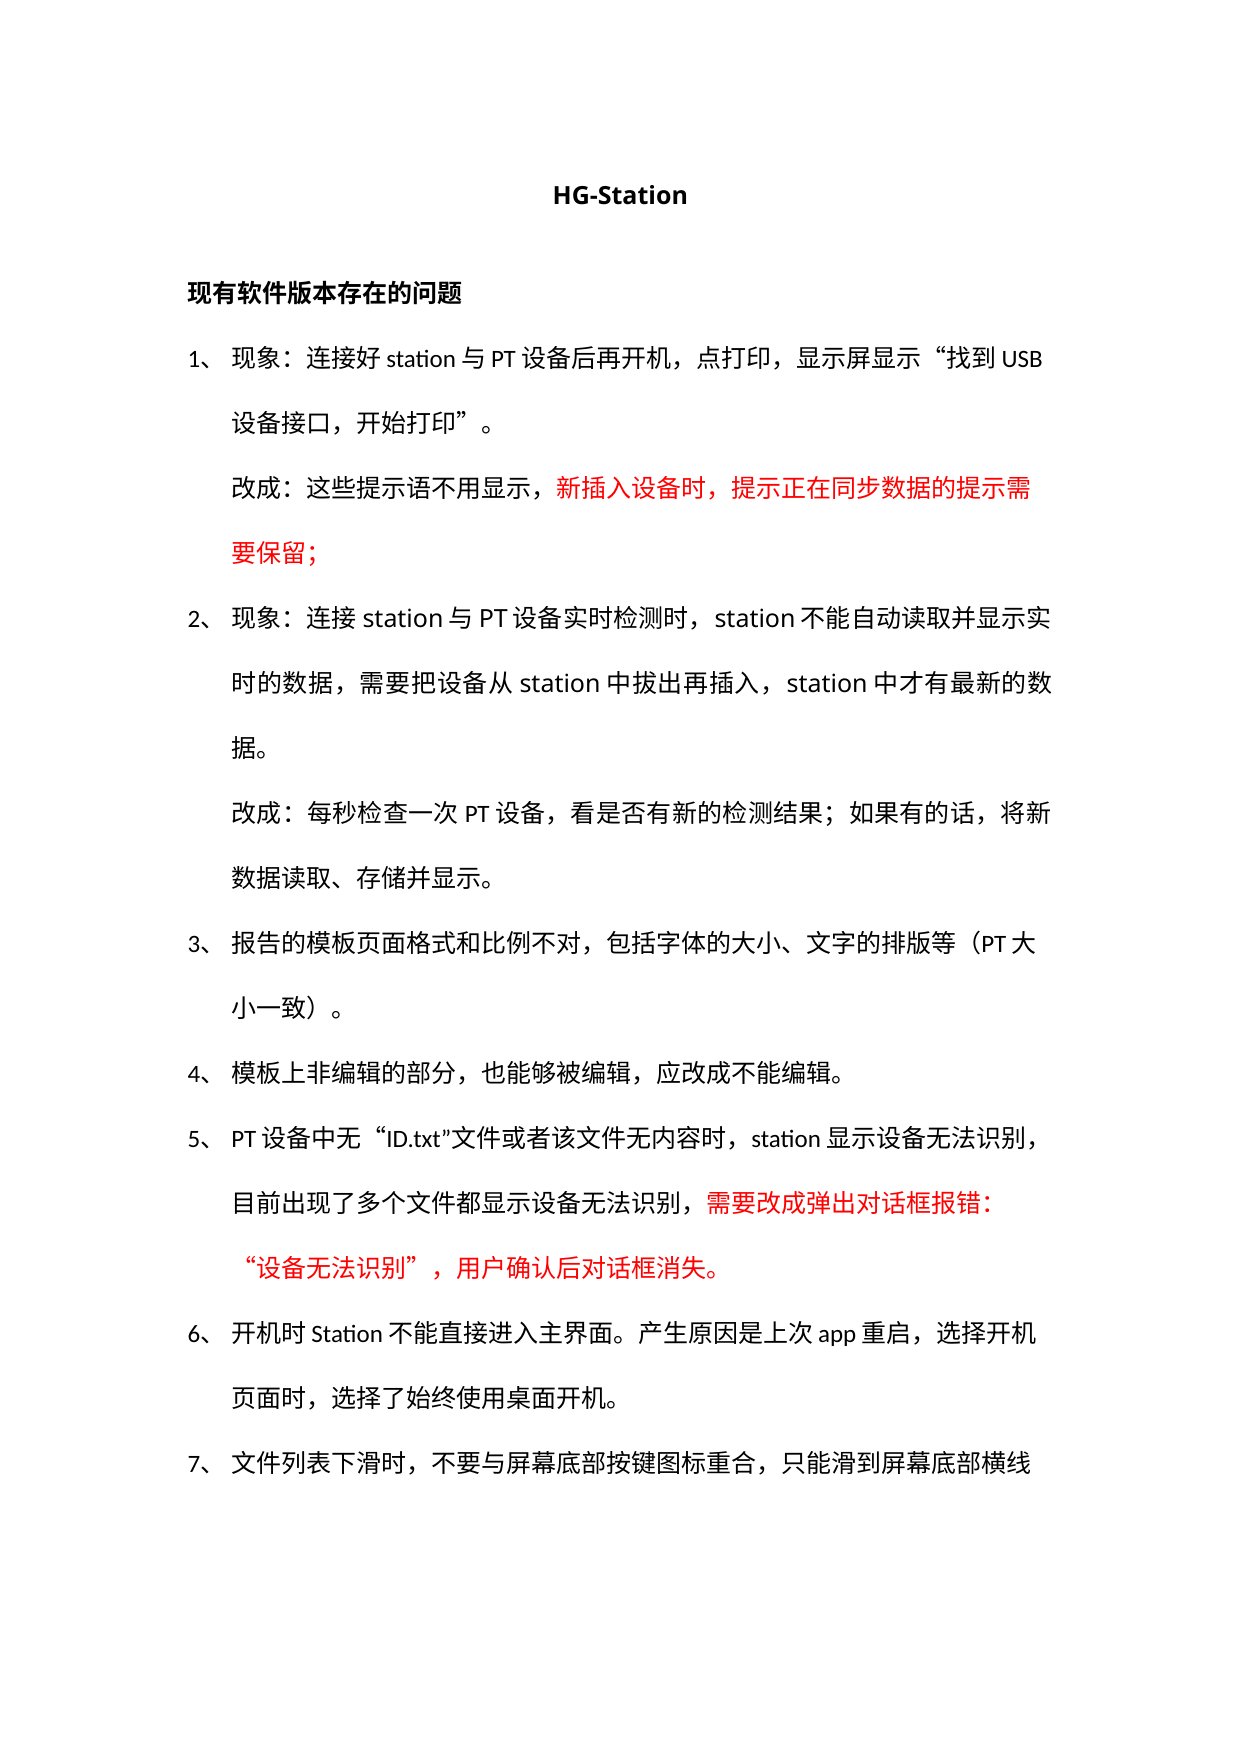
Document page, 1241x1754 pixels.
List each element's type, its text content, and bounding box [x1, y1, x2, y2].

list 改成：这些提示语不用显示，新插入设备时，提示正在同步数据的提示需要保留； [231, 454, 1053, 584]
list 改成：每秒检查一次PT设备，看是否有新的检测结果；如果有的话，将新数据读取、存储并显示。 [231, 779, 1053, 909]
text HG-Station [187, 162, 1053, 227]
text 现有软件版本存在的问题 [187, 259, 1053, 324]
list 现象：连接station与PT设备实时检测时，station不能自动读取并显示实时的数据，需要把设备从station中拔出再插入，station中才有最新的数据。 [187, 584, 1053, 779]
list 模板上非编辑的部分，也能够被编辑，应改成不能编辑。 [187, 1039, 1053, 1104]
list 开机时Station不能直接进入主界面。产生原因是上次app重启，选择开机页面时，选择了始终使用桌面开机。 [187, 1299, 1053, 1429]
list PT设备中无“ID.txt”文件或者该文件无内容时，station显示设备无法识别，目前出现了多个文件都显示设备无法识别，需要改成弹出对话框报错：“设备无法识别”，用户确认后对话框消失。 [187, 1104, 1053, 1299]
list 报告的模板页面格式和比例不对，包括字体的大小、文字的排版等（PT大小一致）。 [187, 909, 1053, 1039]
list 现象：连接好station与PT 设备后再开机，点打印，显示屏显示“找到USB设备接口，开始打印”。 [187, 324, 1053, 454]
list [187, 1429, 1053, 1494]
